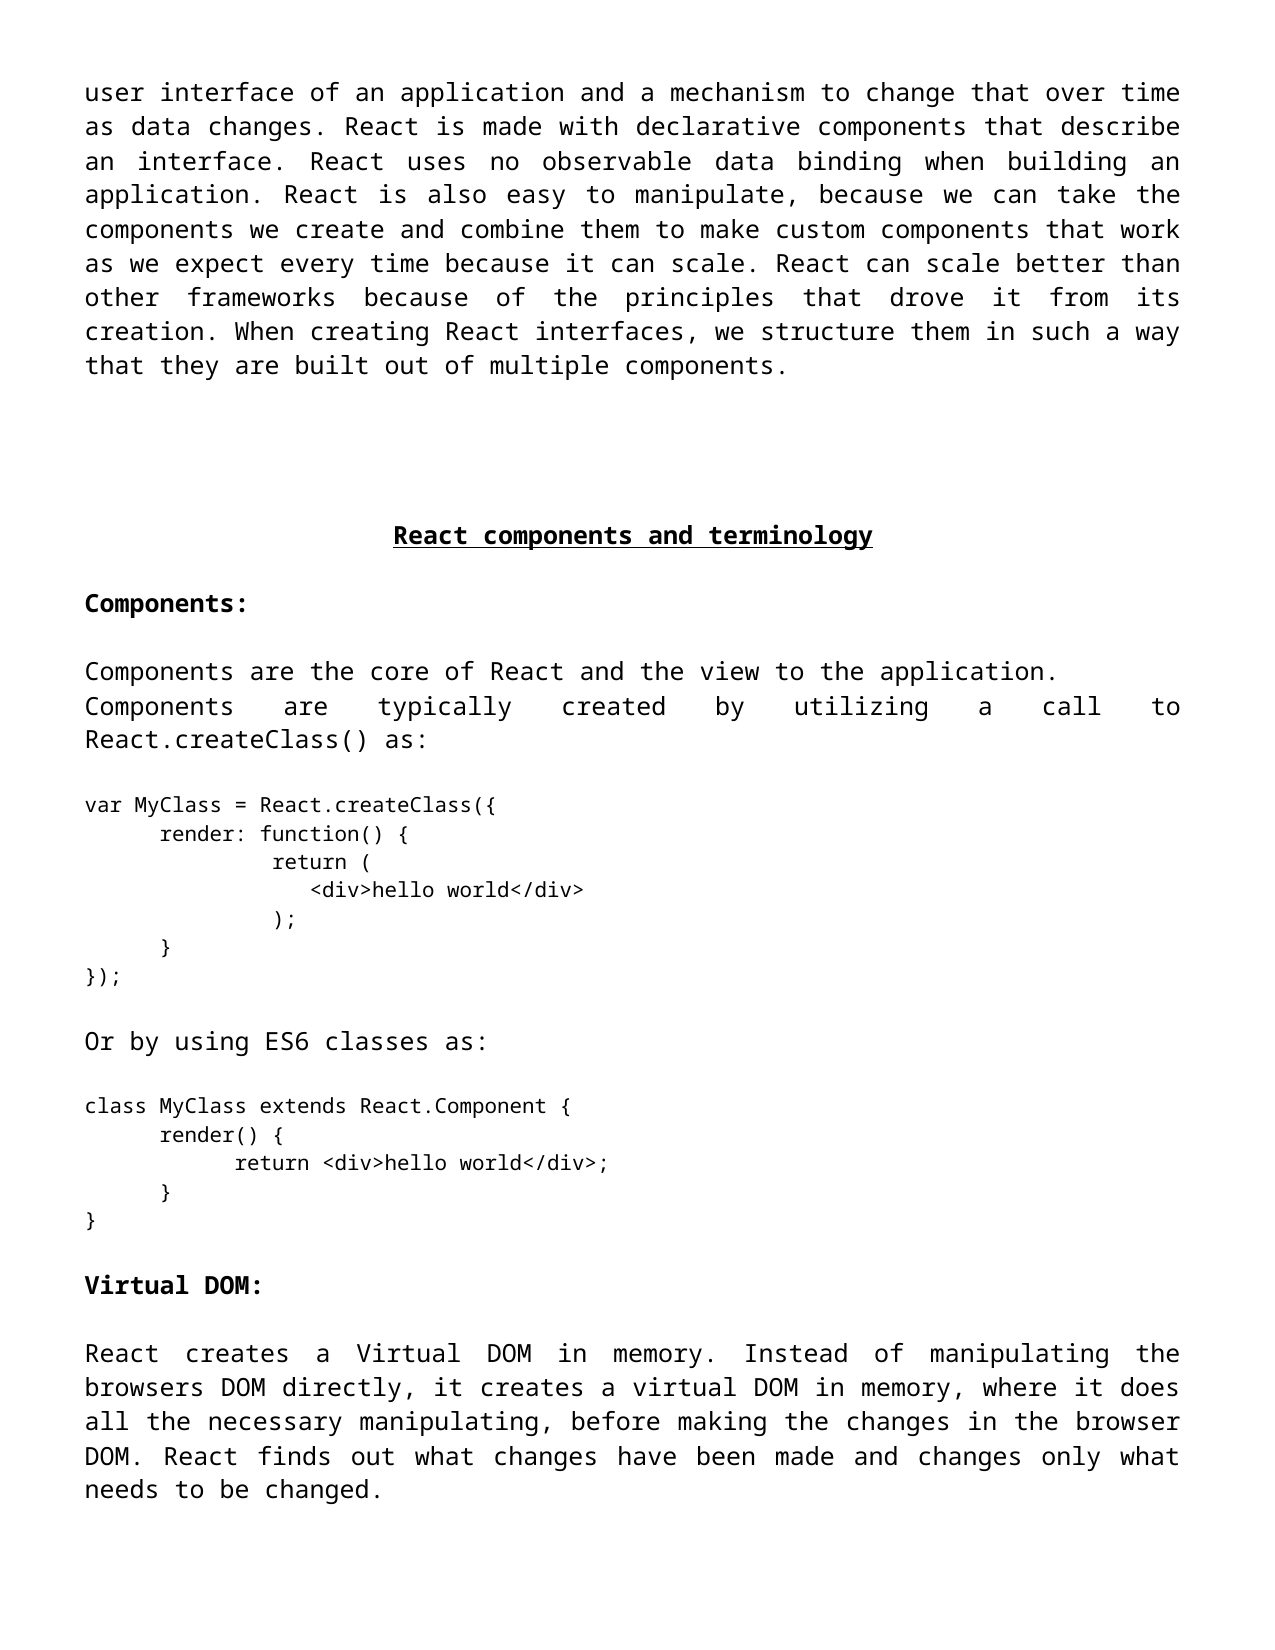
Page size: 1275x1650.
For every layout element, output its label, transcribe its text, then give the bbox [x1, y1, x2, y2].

text Or by using ES6 classes as: [84, 1023, 1181, 1057]
text var MyClass = React.createClass({ [84, 790, 1181, 819]
text Components are typically created by utilizing a call to React.createClass() as: [84, 688, 1181, 756]
text ); [234, 904, 1181, 932]
text return ( [234, 847, 1181, 876]
text <div>hello world</div> [234, 876, 1181, 904]
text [84, 75, 1181, 382]
text Components: [84, 586, 1181, 620]
text } [84, 932, 1181, 961]
text return <div>hello world</div>; [159, 1148, 1181, 1177]
text React creates a Virtual DOM in memory. Instead of manipulating the browsers DOM directly, it creates a virtual DOM in memory, where it does all the necessary manipulating, before making the changes in the browser DOM. React finds out what changes have been made and changes only what needs to be changed. [84, 1336, 1181, 1506]
text render() { [84, 1120, 1181, 1148]
text React components and terminology [84, 518, 1181, 552]
text Components are the core of React and the view to the application. [84, 654, 1181, 688]
text Virtual DOM: [84, 1268, 1181, 1302]
text } [84, 1205, 1181, 1234]
text class MyClass extends React.Component { [84, 1092, 1181, 1120]
text } [84, 1177, 1181, 1205]
text render: function() { [84, 819, 1181, 847]
text }); [84, 961, 1181, 989]
